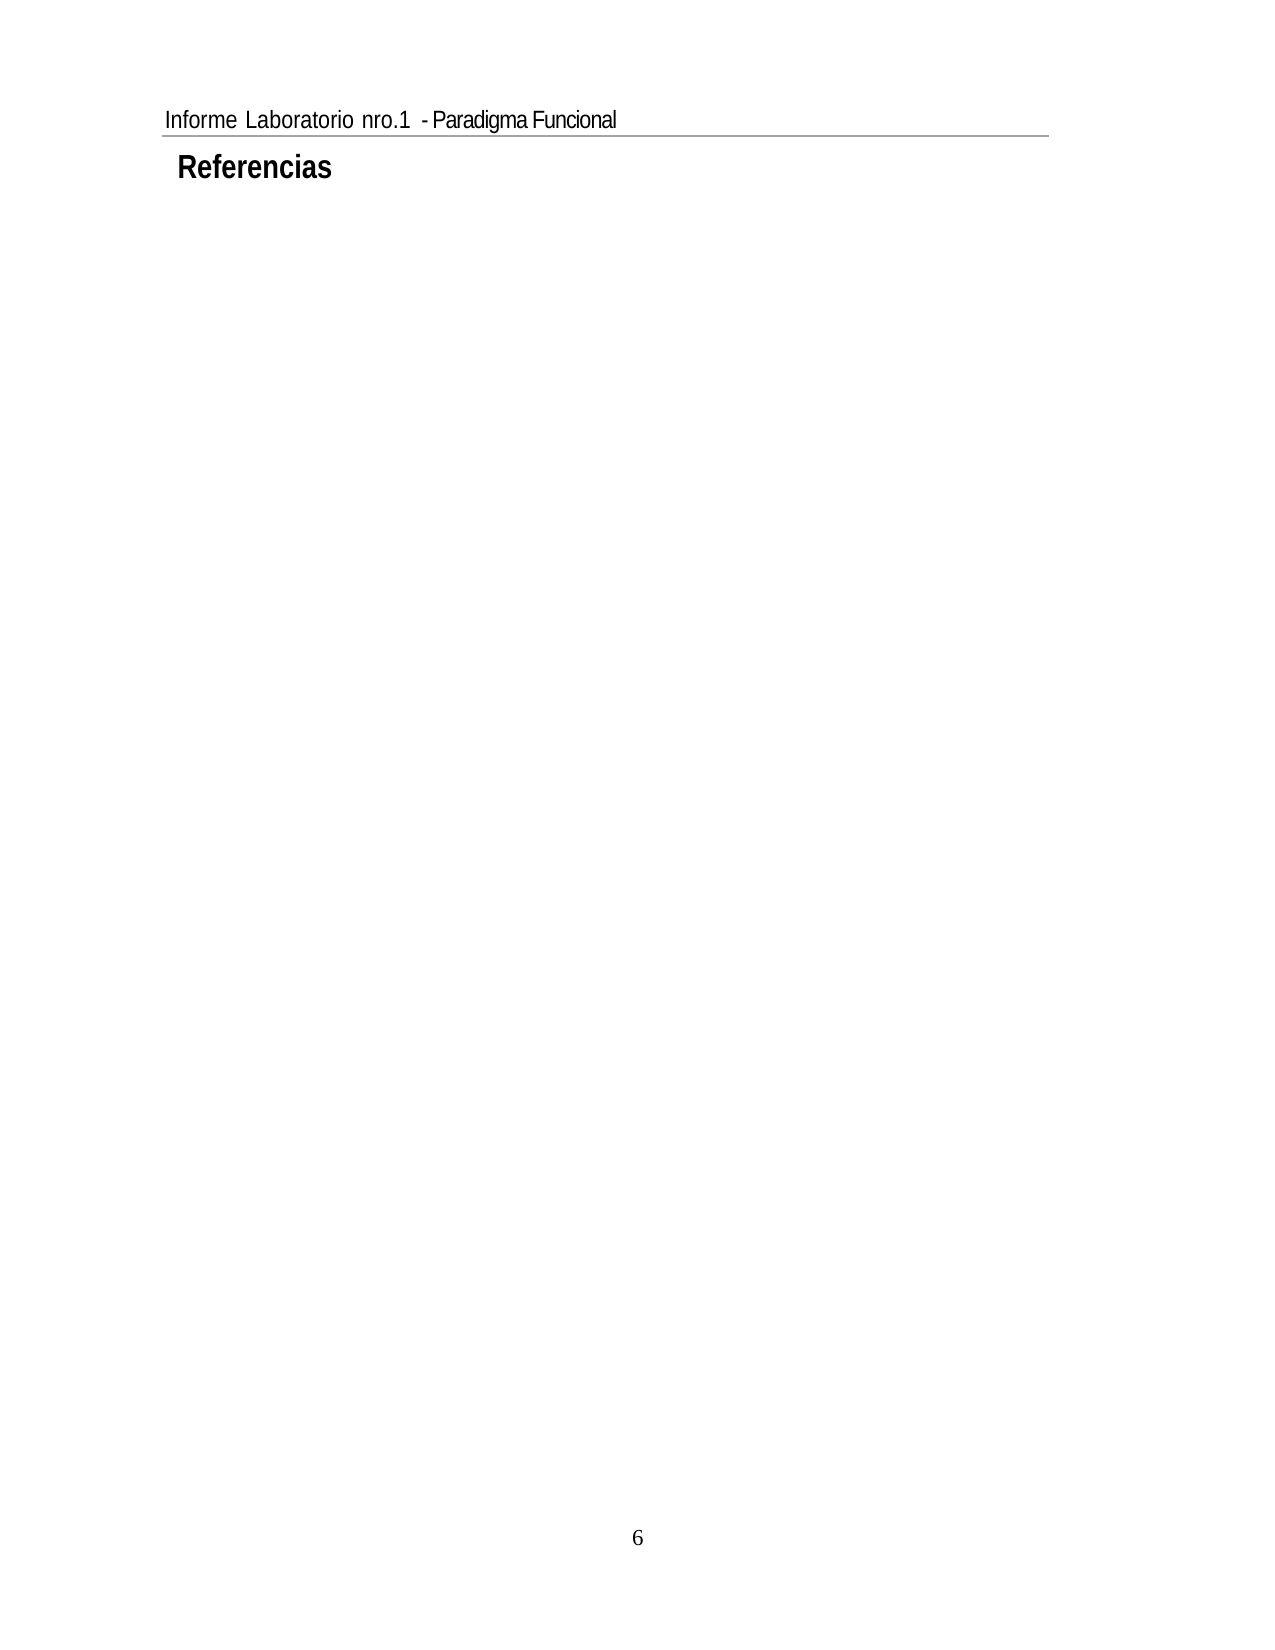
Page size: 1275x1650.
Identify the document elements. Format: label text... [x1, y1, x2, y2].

subtitle Referencias [177, 148, 1098, 186]
